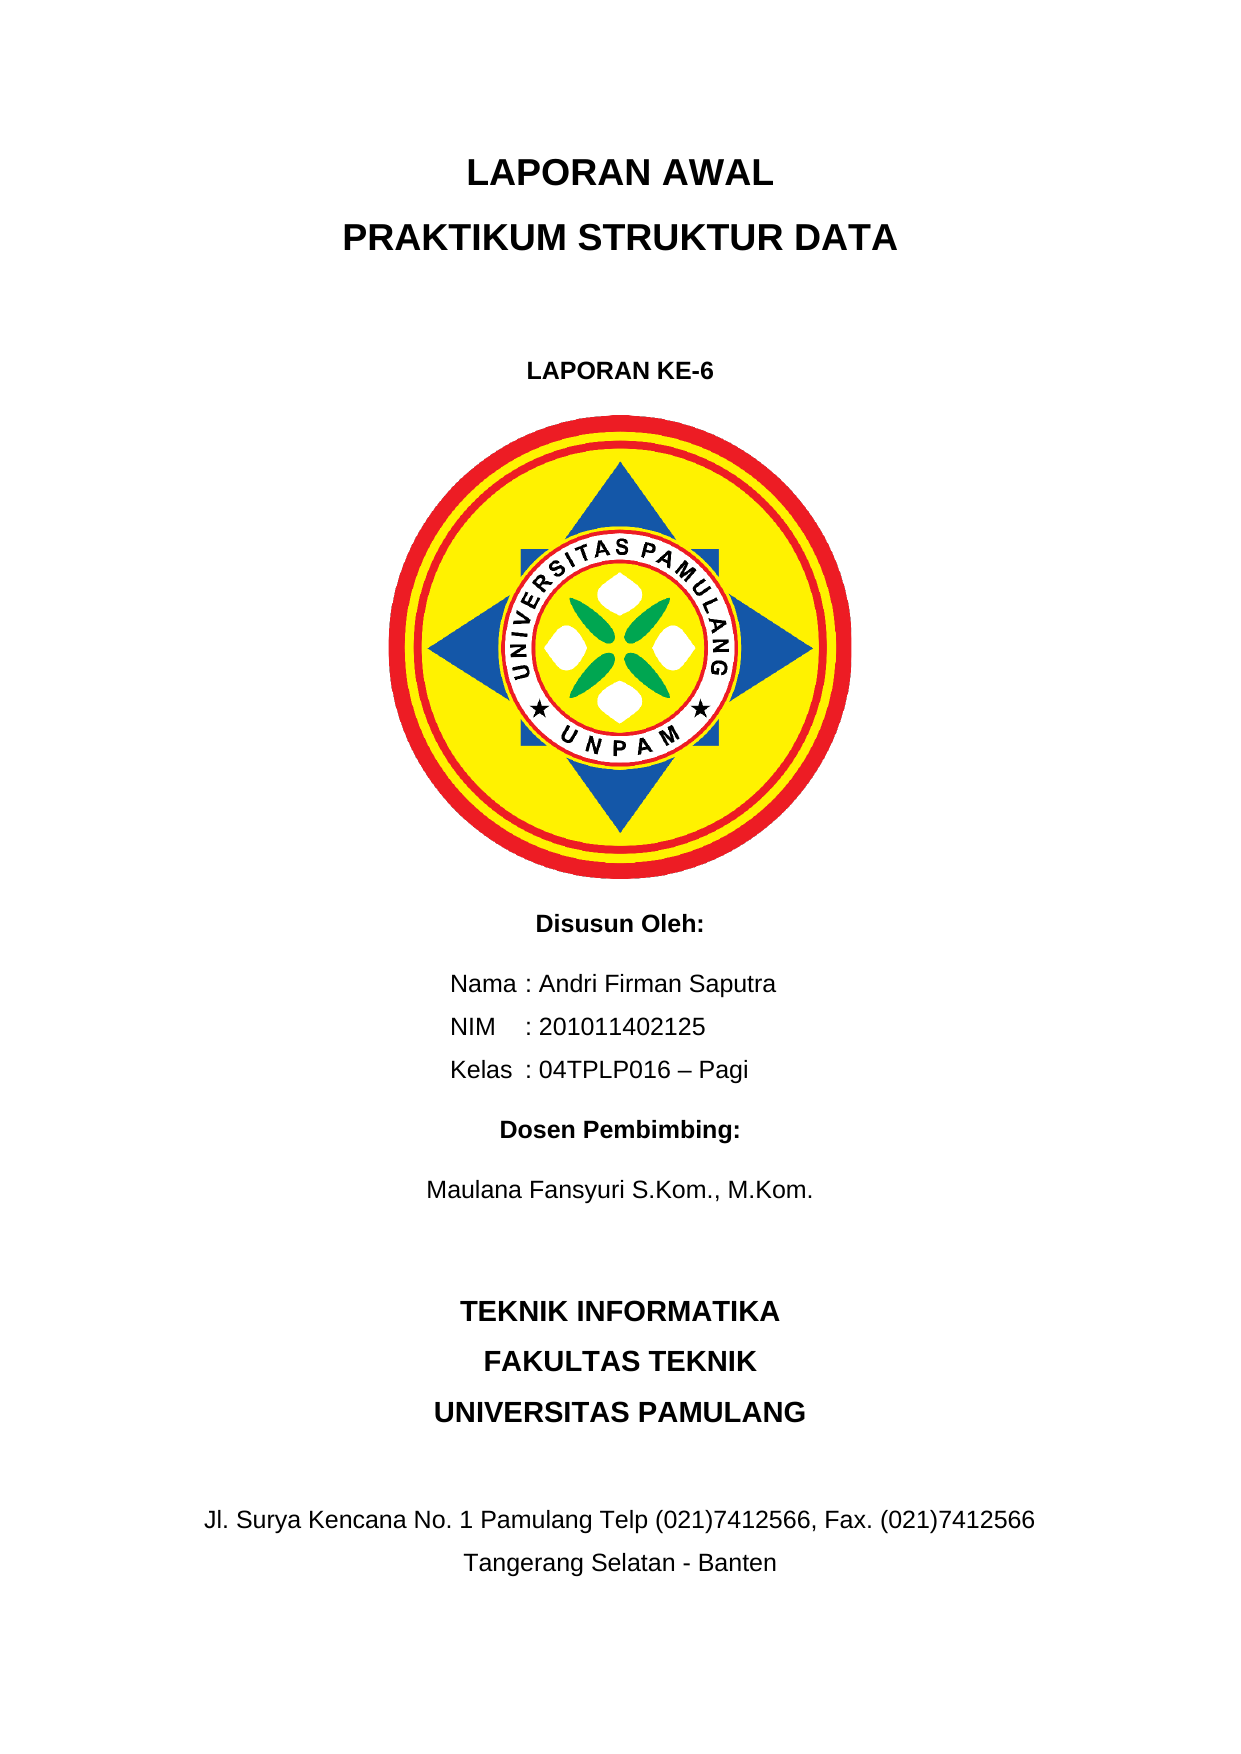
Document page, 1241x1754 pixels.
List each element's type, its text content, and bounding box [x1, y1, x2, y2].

text Maulana Fansyuri S.Kom., M.Kom. [150, 1174, 1090, 1203]
text LAPORAN KE-6 [150, 356, 1090, 384]
text Disusun Oleh: [150, 909, 1090, 938]
text Dosen Pembimbing: [150, 1115, 1090, 1143]
text TEKNIK INFORMATIKA FAKULTAS TEKNIK UNIVERSITAS PAMULANG [150, 1294, 1090, 1428]
text Nama : Andri Firman Saputra NIM : 201011402125 Kelas : 04TPLP016 – Pagi [450, 969, 1090, 1084]
text Jl. Surya Kencana No. 1 Pamulang Telp (021)7412566, Fax. (021)7412566 Tangerang Selatan - Banten [150, 1462, 1090, 1577]
picture [388, 415, 852, 879]
text LAPORAN AWAL PRAKTIKUM STRUKTUR DATA [150, 150, 1090, 258]
